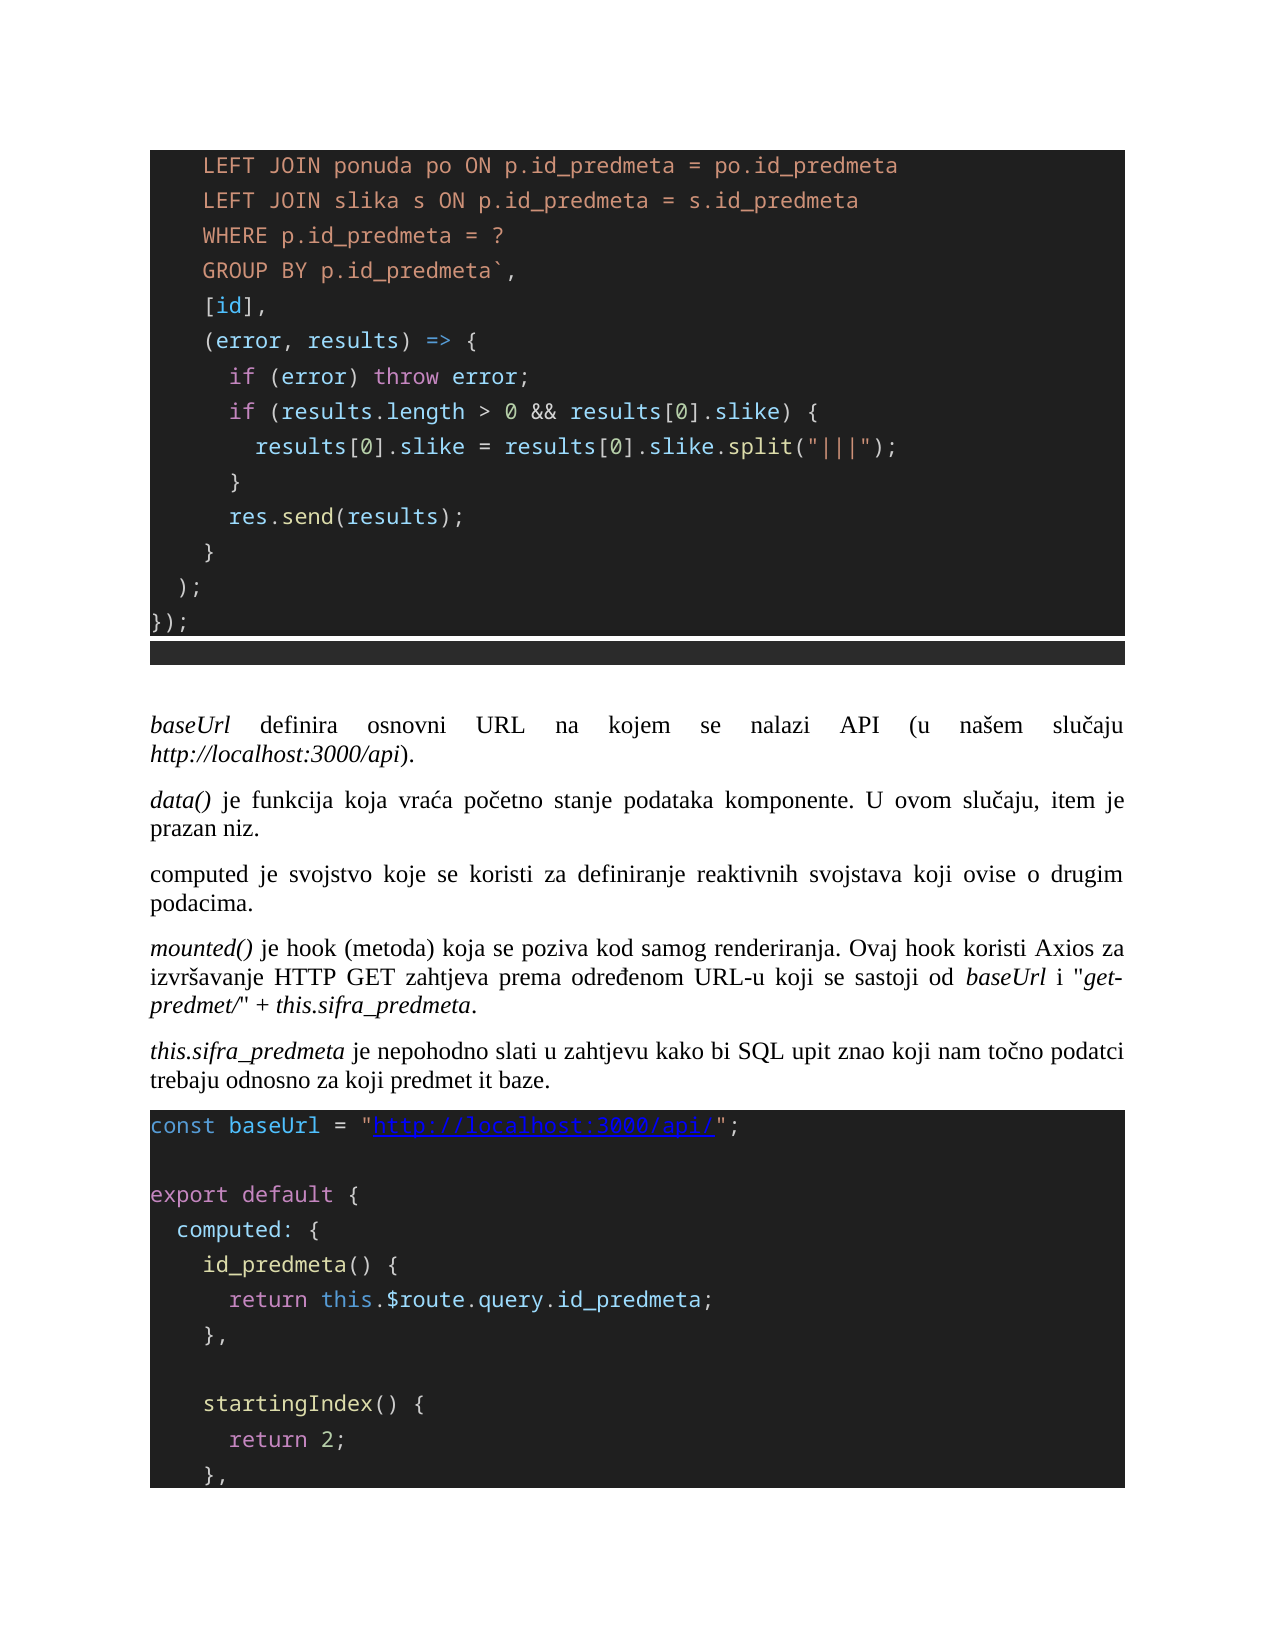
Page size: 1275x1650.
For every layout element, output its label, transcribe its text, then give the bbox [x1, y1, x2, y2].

text ); [150, 571, 1125, 601]
text LEFT JOIN slika s ON p.id_predmeta = s.id_predmeta [150, 185, 1125, 215]
text startingIndex() { [150, 1388, 1125, 1418]
text const baseUrl = "http://localhost:3000/api/"; [150, 1110, 1125, 1140]
text return this.$route.query.id_predmeta; [150, 1284, 1125, 1314]
text res.send(results); [150, 501, 1125, 531]
text export default { [150, 1179, 1125, 1209]
text if (results.length > 0 && results[0].slike) { [150, 396, 1125, 426]
text }); [150, 606, 1125, 636]
text return 2; [150, 1423, 1125, 1453]
text results[0].slike = results[0].slike.split("|||"); [150, 431, 1125, 461]
text if (error) throw error; [150, 361, 1125, 390]
text mounted() je hook (metoda) koja se poziva kod samog renderiranja. Ovaj hook koristi Axios za izvršavanje HTTP GET zahtjeva prema određenom URL-u koji se sastoji od baseUrl i "get-predmet/" + this.sifra_predmeta. [150, 933, 1125, 1019]
text LEFT JOIN ponuda po ON p.id_predmeta = po.id_predmeta [150, 150, 1125, 180]
text computed: { [150, 1214, 1125, 1244]
text data() je funkcija koja vraća početno stanje podataka komponente. U ovom slučaju, item je prazan niz. [150, 785, 1125, 842]
text baseUrl definira osnovni URL na kojem se nalazi API (u našem slučaju http://localhost:3000/api). [150, 711, 1125, 768]
text this.sifra_predmeta je nepohodno slati u zahtjevu kako bi SQL upit znao koji nam točno podatci trebaju odnosno za koji predmet it baze. [150, 1036, 1125, 1093]
text id_predmeta() { [150, 1249, 1125, 1279]
text WHERE p.id_predmeta = ? [150, 220, 1125, 250]
text GROUP BY p.id_predmeta`, [150, 255, 1125, 285]
text (error, results) => { [150, 326, 1125, 355]
text [id], [150, 290, 1125, 320]
text } [150, 466, 1125, 496]
text }, [150, 1319, 1125, 1349]
text computed je svojstvo koje se koristi za definiranje reaktivnih svojstava koji ovise o drugim podacima. [150, 859, 1125, 916]
text }, [150, 1459, 1125, 1488]
text } [150, 536, 1125, 566]
